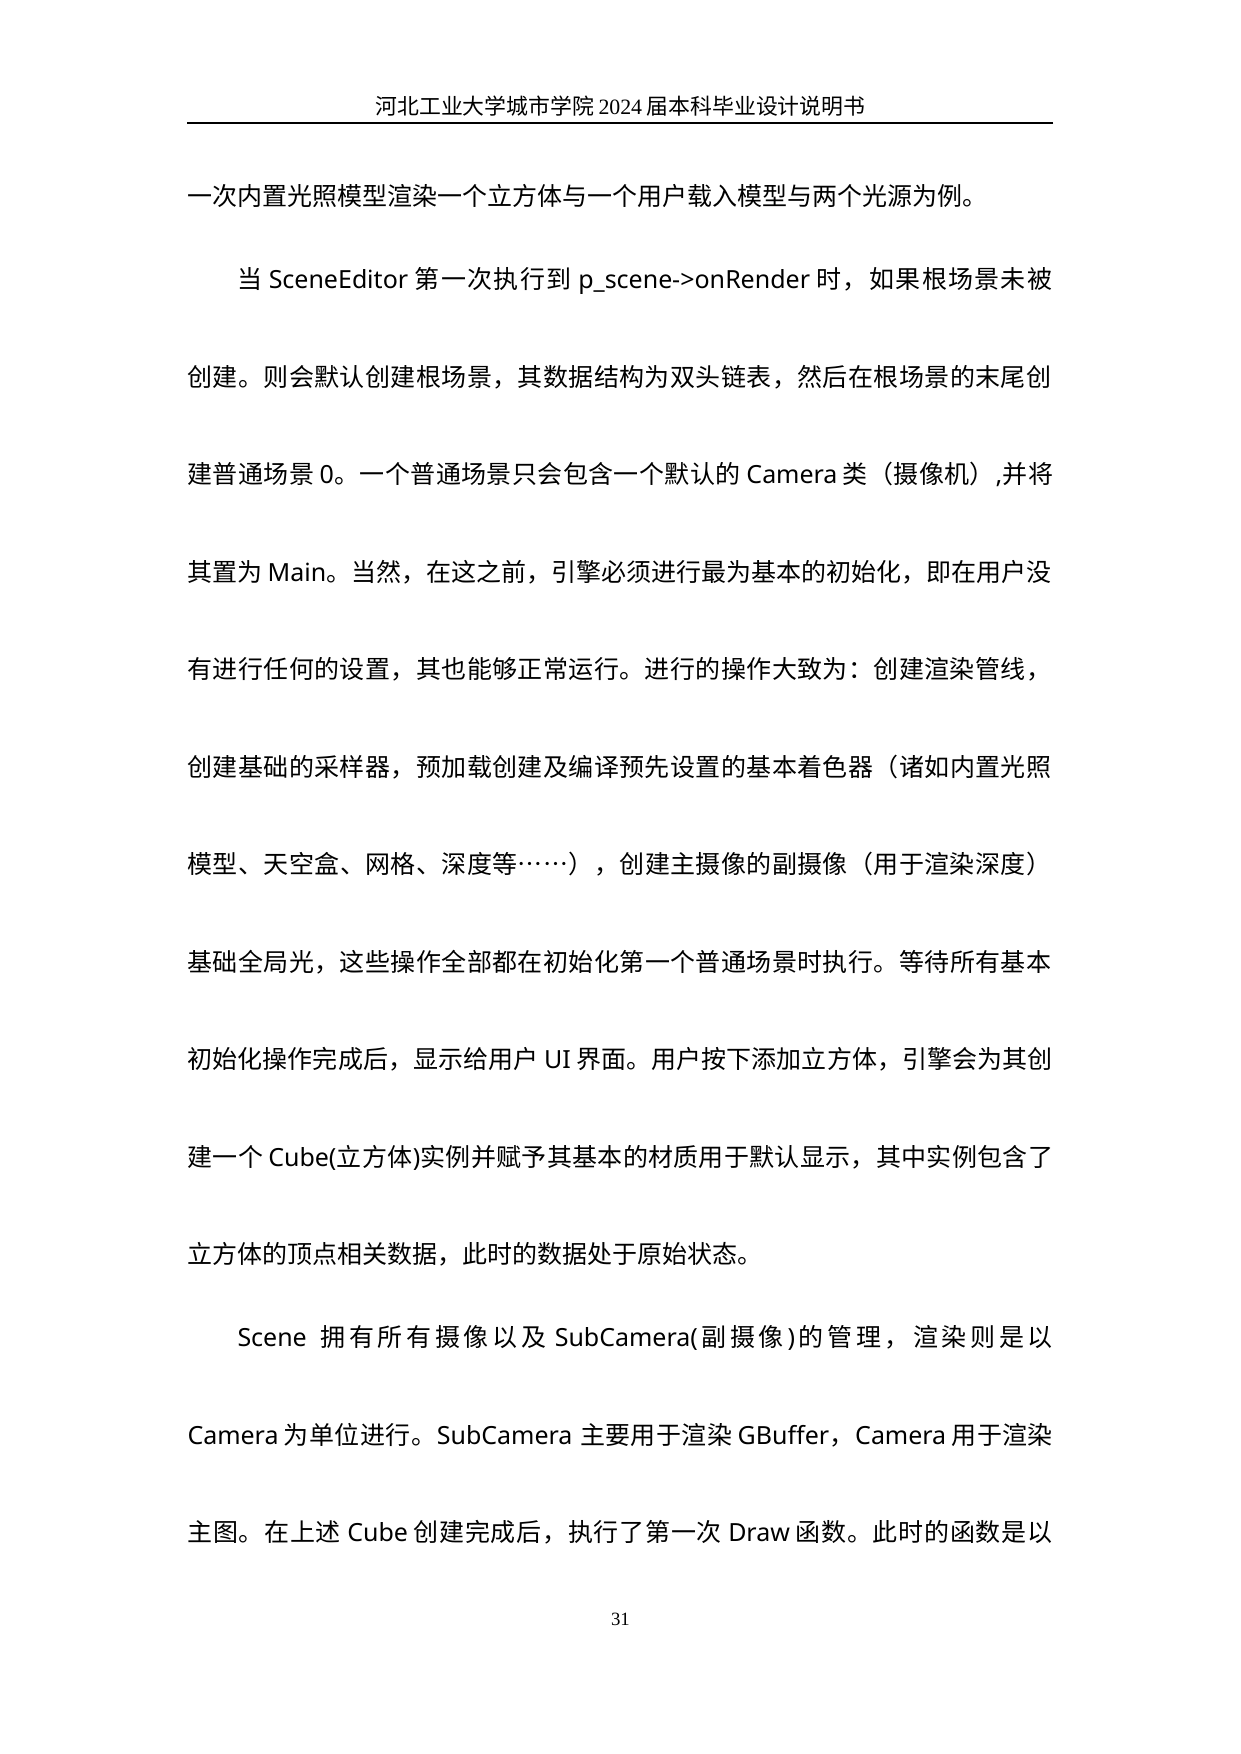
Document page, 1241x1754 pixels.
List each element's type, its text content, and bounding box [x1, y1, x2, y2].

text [187, 1303, 1053, 1563]
text 当SceneEditor第一次执行到p_scene->onRender时，如果根场景未被创建。则会默认创建根场景，其数据结构为双头链表，然后在根场景的末尾创建普通场景0。一个普通场景只会包含一个默认的Camera类（摄像机）,并将其置为Main。当然，在这之前，引擎必须进行最为基本的初始化，即在用户没有进行任何的设置，其也能够正常运行。进行的操作大致为：创建渲染管线，创建基础的采样器，预加载创建及编译预先设置的基本着色器（诸如内置光照模型、天空盒、网格、深度等……），创建主摄像的副摄像（用于渲染深度），基础全局光，这些操作全部都在初始化第一个普通场景时执行。等待所有基本初始化操作完成后，显示给用户UI界面。用户按下添加立方体，引擎会为其创建一个Cube(立方体)实例并赋予其基本的材质用于默认显示，其中实例包含了立方体的顶点相关数据，此时的数据处于原始状态。 [187, 245, 1053, 1285]
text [187, 162, 1053, 227]
